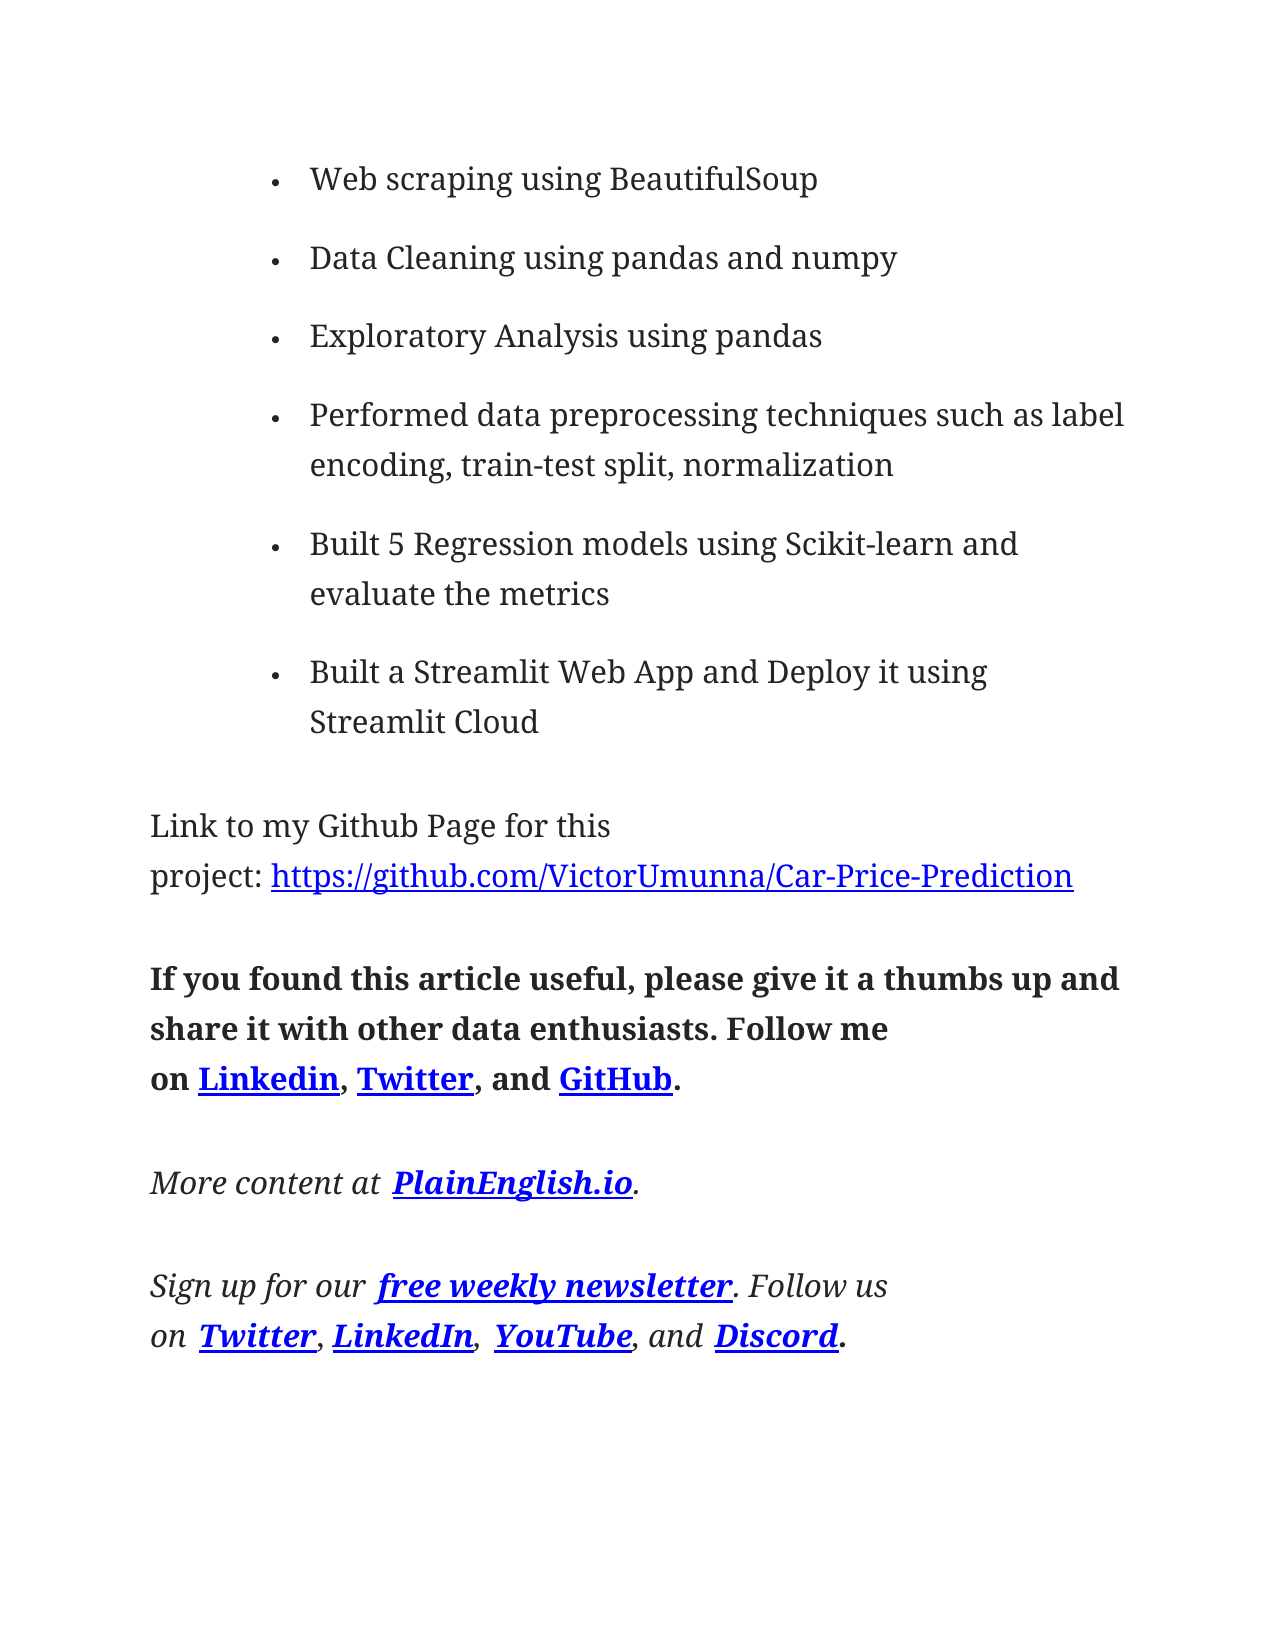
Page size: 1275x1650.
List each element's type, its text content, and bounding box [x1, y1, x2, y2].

list Built a Streamlit Web App and Deploy it using Streamlit Cloud [272, 643, 1125, 743]
text If you found this article useful, please give it a thumbs up and share it with other data enthusiasts. Follow me on Linkedin, Twitter, and GitHub. [150, 950, 1125, 1100]
list Built 5 Regression models using Scikit-learn and evaluate the metrics [272, 514, 1125, 614]
list Exploratory Analysis using pandas [272, 307, 1125, 357]
text Link to my Github Page for this project: https://github.com/VictorUmunna/Car-Price-Prediction [150, 796, 1125, 896]
list Data Cleaning using pandas and numpy [272, 228, 1125, 278]
text More content at PlainEnglish.io. [150, 1153, 1125, 1203]
list Web scraping using BeautifulSoup [272, 150, 1125, 200]
list Performed data preprocessing techniques such as label encoding, train-test split, normalization [272, 386, 1125, 486]
text Sign up for our free weekly newsletter. Follow us on Twitter, LinkedIn, YouTube, and Discord. [150, 1257, 1125, 1357]
